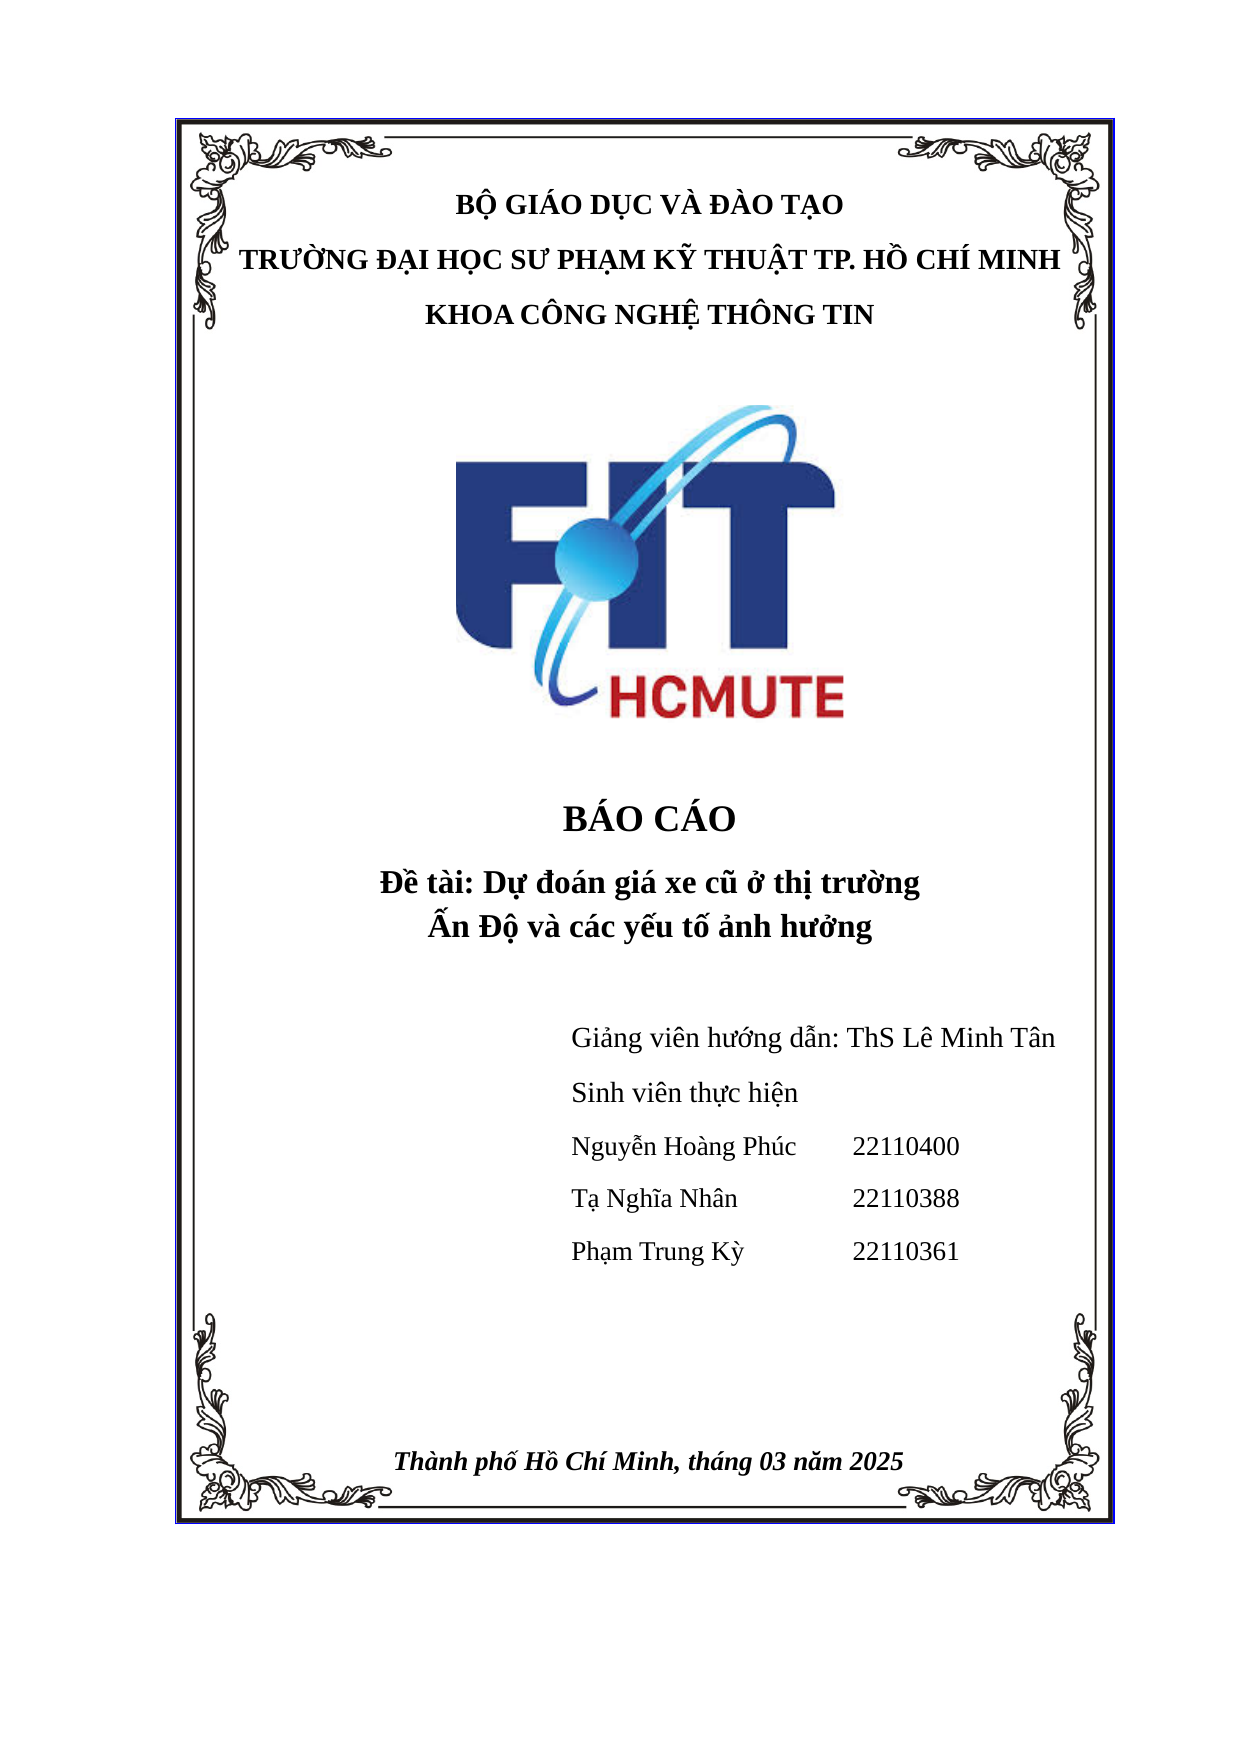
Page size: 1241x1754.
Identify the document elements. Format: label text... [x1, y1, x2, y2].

text Giảng viên hướng dẫn: ThS Lê Minh Tân [571, 1020, 1122, 1053]
text BÁO CÁO [177, 796, 1122, 839]
text Thành phố Hồ Chí Minh, tháng 03 năm 2025 [177, 1444, 1122, 1476]
text Sinh viên thực hiện [571, 1075, 1122, 1108]
text KHOA CÔNG NGHỆ THÔNG TIN [177, 297, 1122, 331]
text TRƯỜNG ĐẠI HỌC SƯ PHẠM KỸ THUẬT TP. HỒ CHÍ MINH [177, 242, 1122, 276]
text Tạ Nghĩa Nhân 22110388 [177, 1183, 1122, 1214]
text Phạm Trung Kỳ 22110361 [177, 1235, 1122, 1266]
text Nguyễn Hoàng Phúc 22110400 [177, 1130, 1122, 1161]
text Đề tài: Dự đoán giá xe cũ ở thị trường Ấn Độ và các yếu tố ảnh hưởng [354, 863, 945, 945]
picture [176, 119, 1113, 1523]
text BỘ GIÁO DỤC VÀ ĐÀO TẠO [177, 187, 1122, 221]
